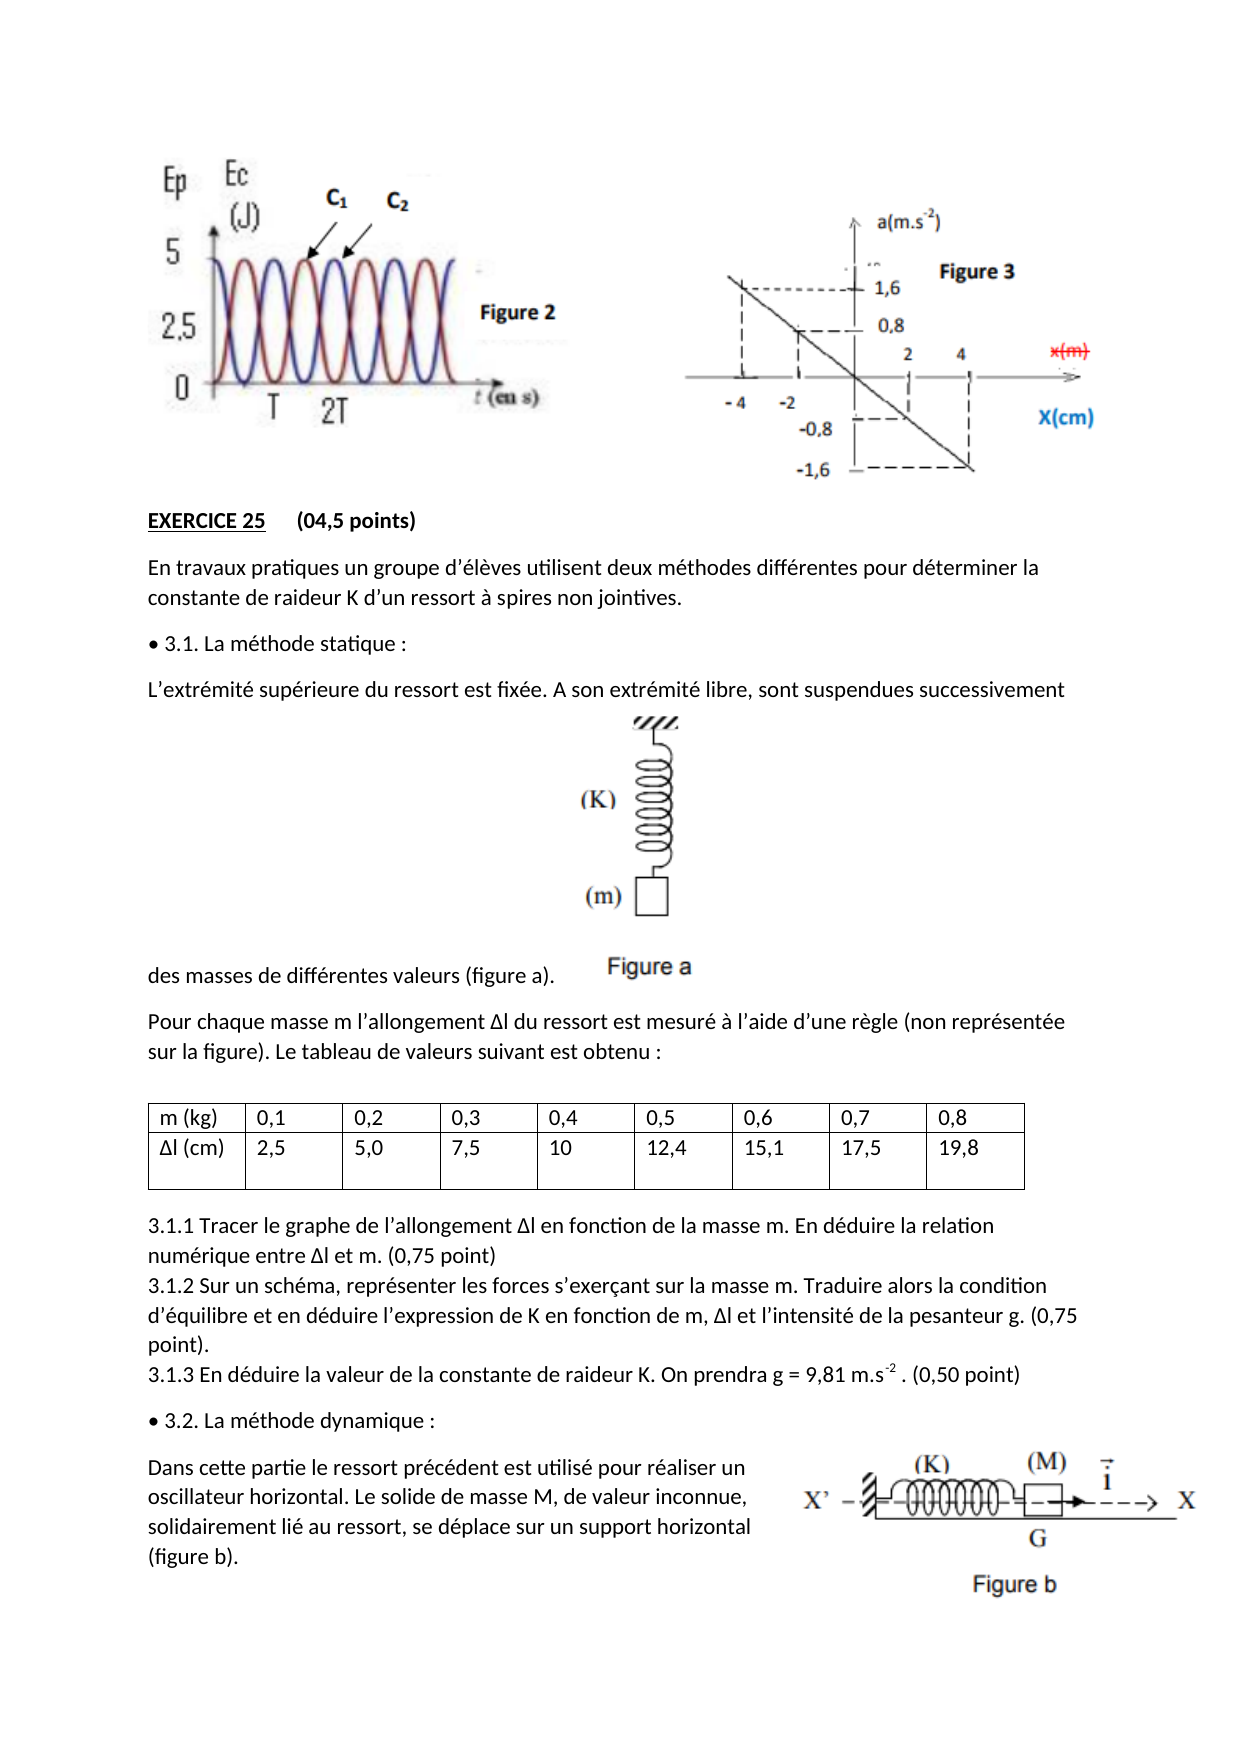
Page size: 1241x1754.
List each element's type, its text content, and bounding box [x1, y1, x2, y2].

text EXERCICE 25 (04,5 points) [148, 507, 1093, 534]
picture [560, 705, 713, 984]
table_cell 5,0 [343, 1133, 440, 1189]
text • 3.2. La méthode dynamique : [148, 1406, 1093, 1434]
table_cell 10 [538, 1133, 634, 1189]
text Pour chaque masse m l’allongement ∆l du ressort est mesuré à l’aide d’une règle (non représentée sur la figure). Le tableau de valeurs suivant est obtenu : [148, 1007, 1093, 1065]
table_cell ∆l (cm) [149, 1133, 245, 1189]
picture [797, 1450, 1204, 1605]
table_header 0,8 [927, 1104, 1024, 1132]
table_header 0,6 [733, 1104, 829, 1132]
text En travaux pratiques un groupe d’élèves utilisent deux méthodes différentes pour déterminer la constante de raideur K d’un ressort à spires non jointives. [148, 553, 1093, 611]
table_cell 12,4 [635, 1133, 732, 1189]
table_header 0,1 [246, 1104, 342, 1132]
table_cell 2,5 [246, 1133, 342, 1189]
table_cell 7,5 [441, 1133, 537, 1189]
table_cell 17,5 [830, 1133, 926, 1189]
text • 3.1. La méthode statique : [148, 629, 1093, 657]
picture [147, 147, 1120, 489]
table_header 0,5 [635, 1104, 732, 1132]
table_cell 19,8 [927, 1133, 1024, 1189]
table_header 0,7 [830, 1104, 926, 1132]
text L’extrémité supérieure du ressort est fixée. A son extrémité libre, sont suspendues successivement des masses de différentes valeurs (figure a). [148, 675, 1093, 989]
table_header 0,3 [441, 1104, 537, 1132]
text Dans cette partie le ressort précédent est utilisé pour réaliser un oscillateur horizontal. Le solide de masse M, de valeur inconnue, solidairement lié au ressort, se déplace sur un support horizontal (figure b). [148, 1453, 797, 1570]
table_header m (kg) [149, 1104, 245, 1132]
table_header 0,4 [538, 1104, 634, 1132]
table_cell 15,1 [733, 1133, 829, 1189]
text 3.1.1 Tracer le graphe de l’allongement ∆l en fonction de la masse m. En déduire la relation numérique entre ∆l et m. (0,75 point) 3.1.2 Sur un schéma, représenter les forces s’exerçant sur la masse m. Traduire alors la condition d’équilibre et en déduire l’expression de K en fonction de m, ∆l et l’intensité de la pesanteur g. (0,75 point). 3.1.3 En déduire la valeur de la constante de raideur K. On prendra g = 9,81 m.s-2 . (0,50 point) [148, 1212, 1093, 1388]
table_header 0,2 [343, 1104, 440, 1132]
